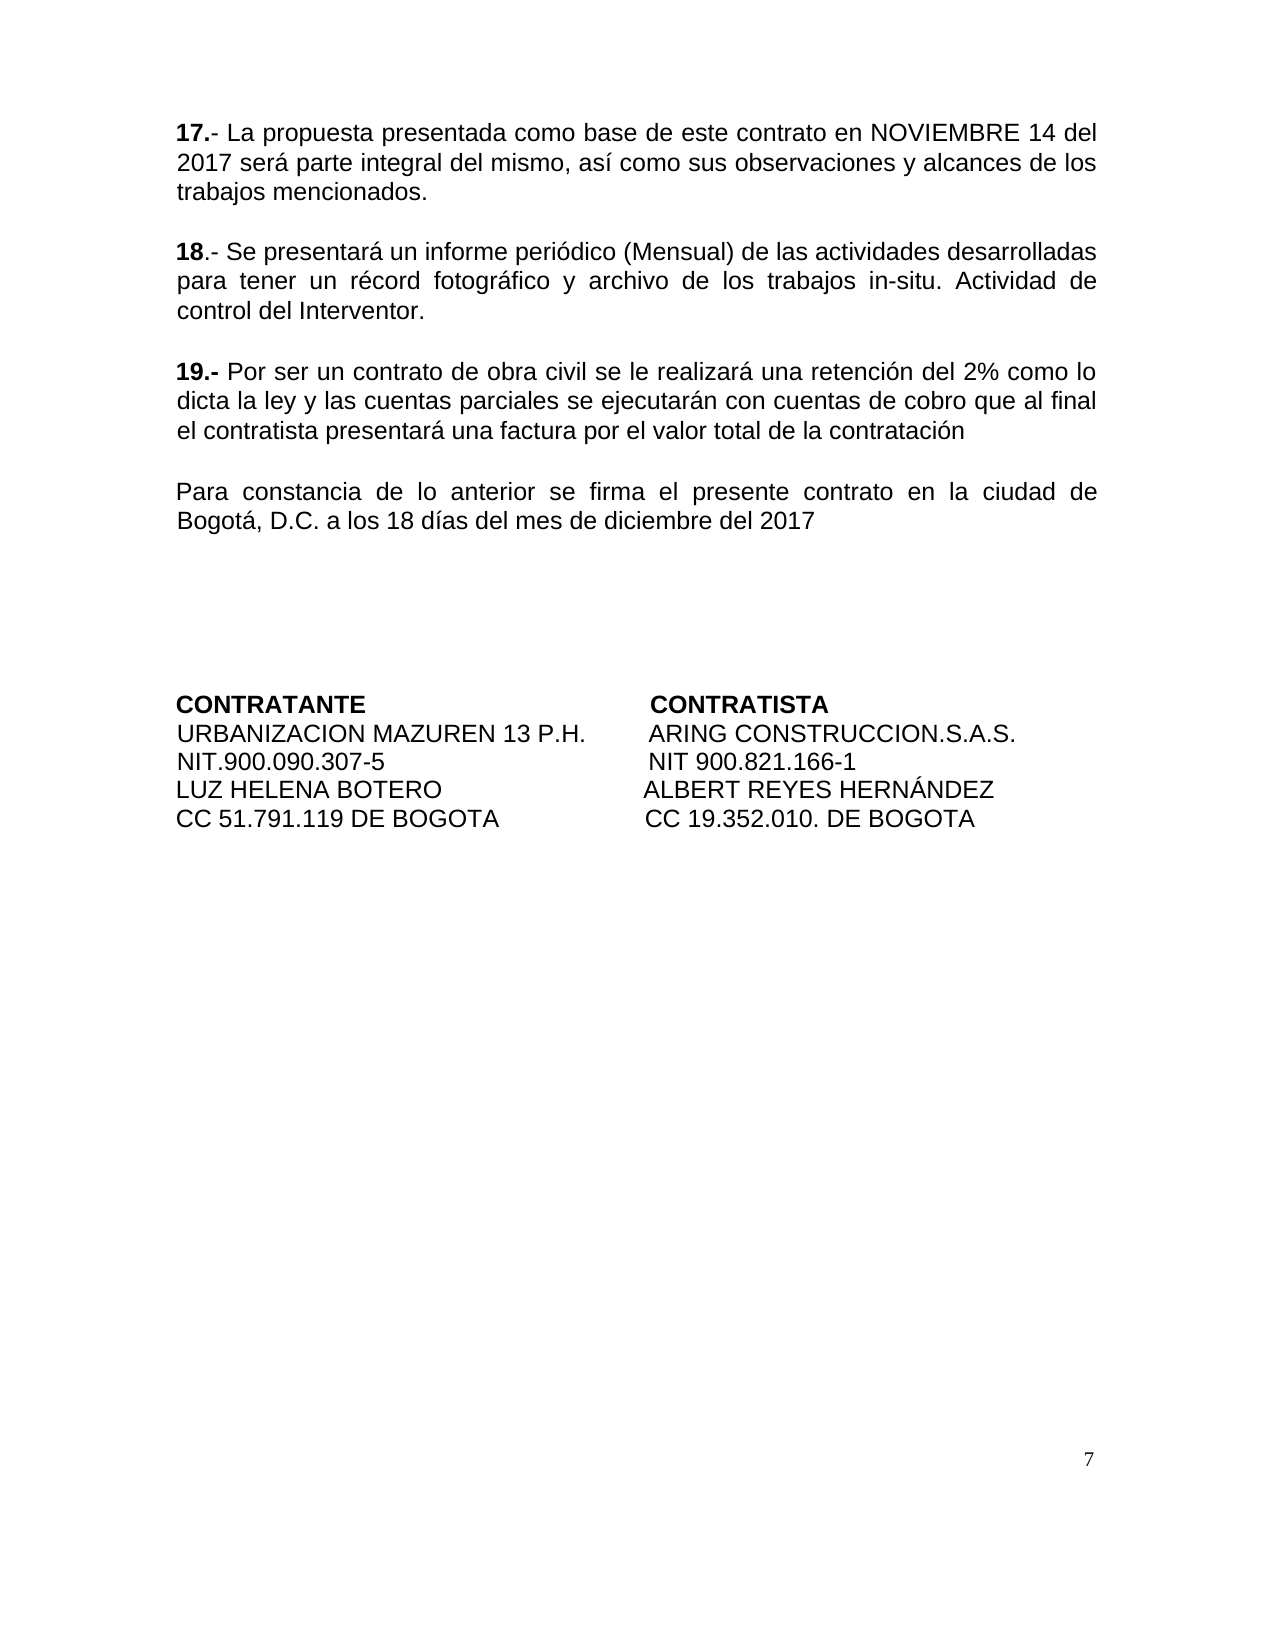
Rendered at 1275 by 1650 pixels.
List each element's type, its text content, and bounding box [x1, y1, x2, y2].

subtitle CC 51.791.119 DE BOGOTA CC 19.352.010. DE BOGOTA [176, 804, 1027, 833]
text Para constancia de lo anterior se firma el presente contrato en la ciudad de Bogotá, D.C. a los 18 días del mes de diciembre del 2017 [176, 476, 1099, 535]
text CONTRATANTE CONTRATISTA URBANIZACION MAZUREN 13 P.H. ARING CONSTRUCCION.S.A.S. NIT.900.090.307-5 NIT 900.821.166-1 [176, 691, 1027, 776]
text 17.- La propuesta presentada como base de este contrato en NOVIEMBRE 14 del 2017 será parte integral del mismo, así como sus observaciones y alcances de los trabajos mencionados. [176, 118, 1099, 206]
text 19.- Por ser un contrato de obra civil se le realizará una retención del 2% como lo dicta la ley y las cuentas parciales se ejecutarán con cuentas de cobro que al final el contratista presentará una factura por el valor total de la contratación [176, 357, 1099, 444]
text 18.- Se presentará un informe periódico (Mensual) de las actividades desarrolladas para tener un récord fotográfico y archivo de los trabajos in-situ. Actividad de control del Interventor. [176, 237, 1099, 324]
text LUZ HELENA BOTERO ALBERT REYES HERNÁNDEZ [176, 776, 1027, 804]
